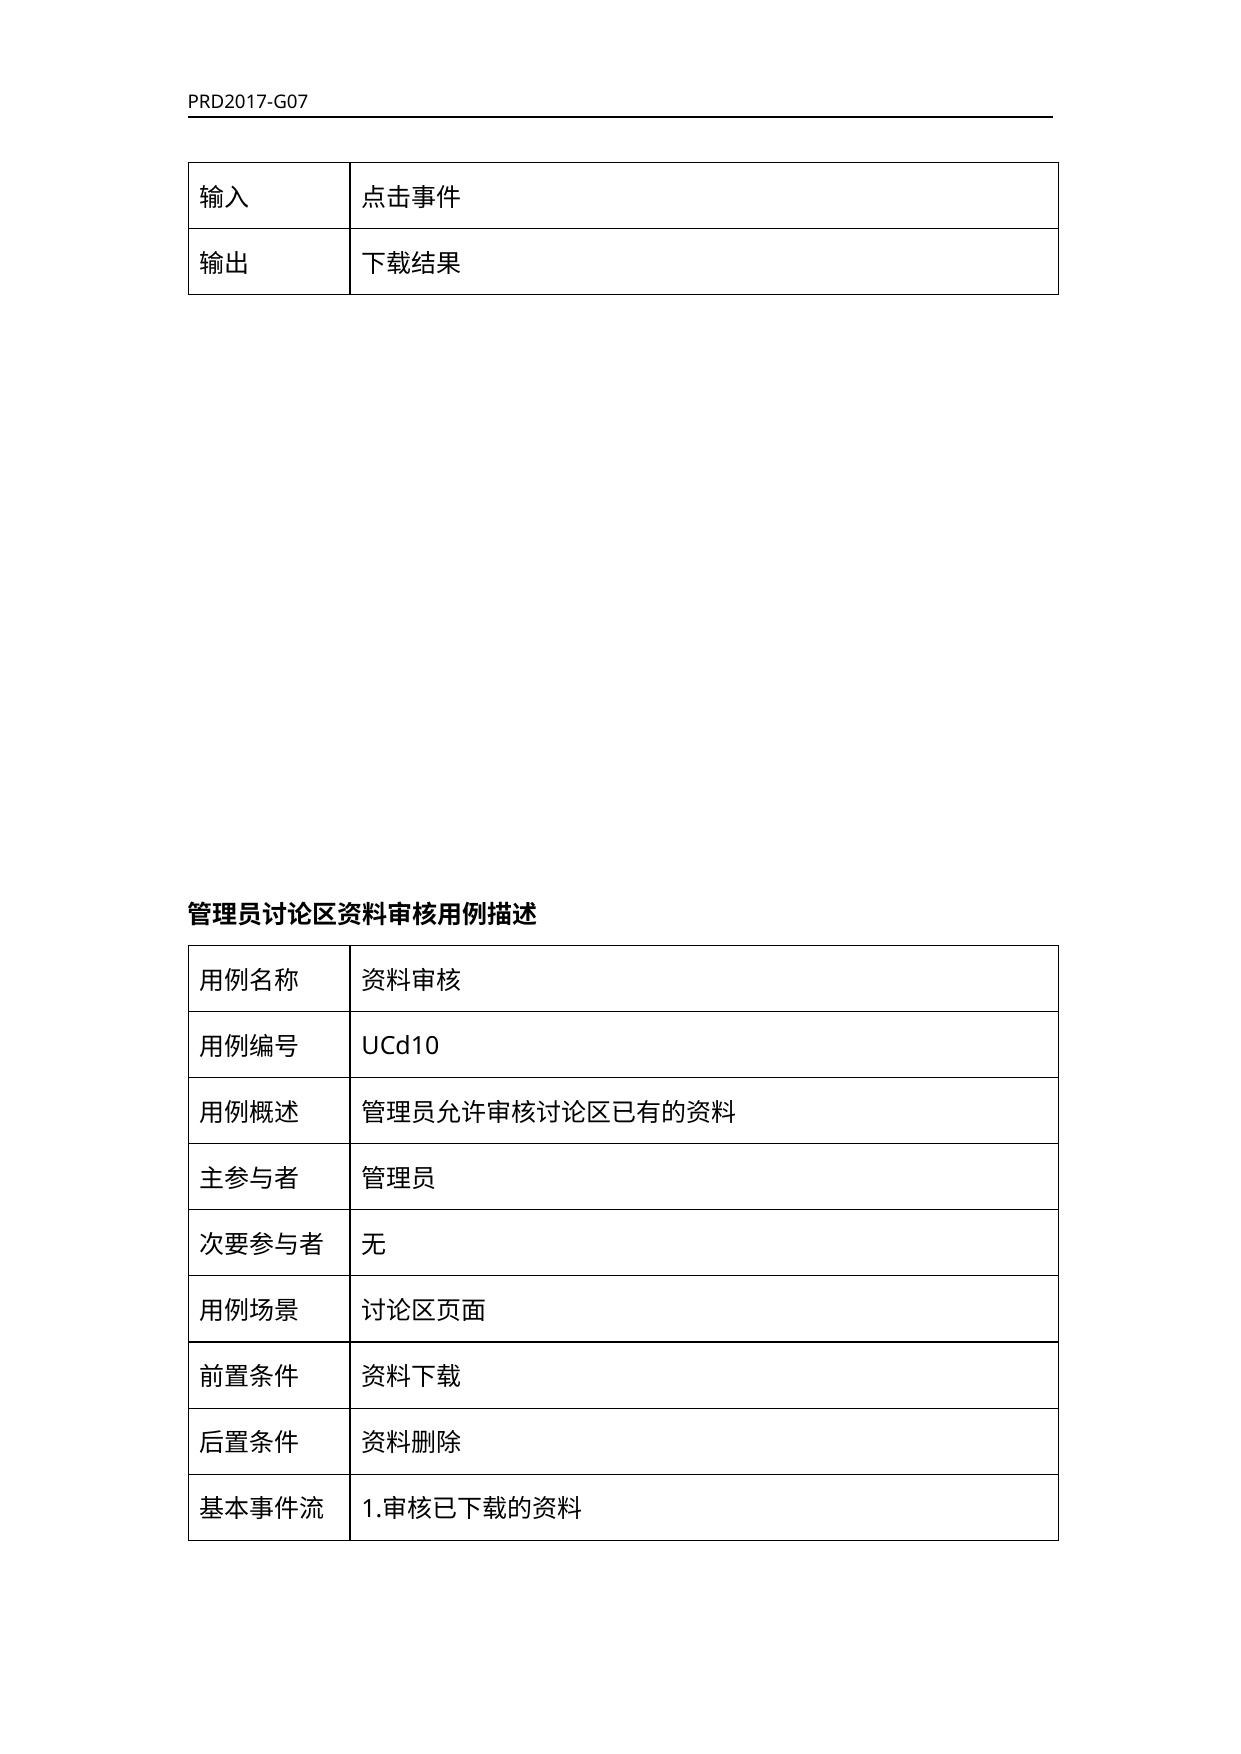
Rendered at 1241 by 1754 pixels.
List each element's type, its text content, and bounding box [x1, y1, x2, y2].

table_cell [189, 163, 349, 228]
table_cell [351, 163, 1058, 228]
text 管理员讨论区资料审核用例描述 [187, 880, 1053, 945]
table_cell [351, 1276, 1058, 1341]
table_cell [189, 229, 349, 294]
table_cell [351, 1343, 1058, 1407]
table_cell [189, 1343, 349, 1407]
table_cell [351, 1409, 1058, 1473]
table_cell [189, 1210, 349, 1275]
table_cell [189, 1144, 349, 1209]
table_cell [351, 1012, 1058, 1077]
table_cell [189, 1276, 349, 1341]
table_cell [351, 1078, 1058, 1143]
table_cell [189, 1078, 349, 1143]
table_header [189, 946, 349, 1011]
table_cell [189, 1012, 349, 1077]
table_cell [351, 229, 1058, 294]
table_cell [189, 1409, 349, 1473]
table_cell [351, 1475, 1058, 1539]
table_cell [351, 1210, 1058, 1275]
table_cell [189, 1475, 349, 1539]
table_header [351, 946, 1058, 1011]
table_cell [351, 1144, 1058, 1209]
